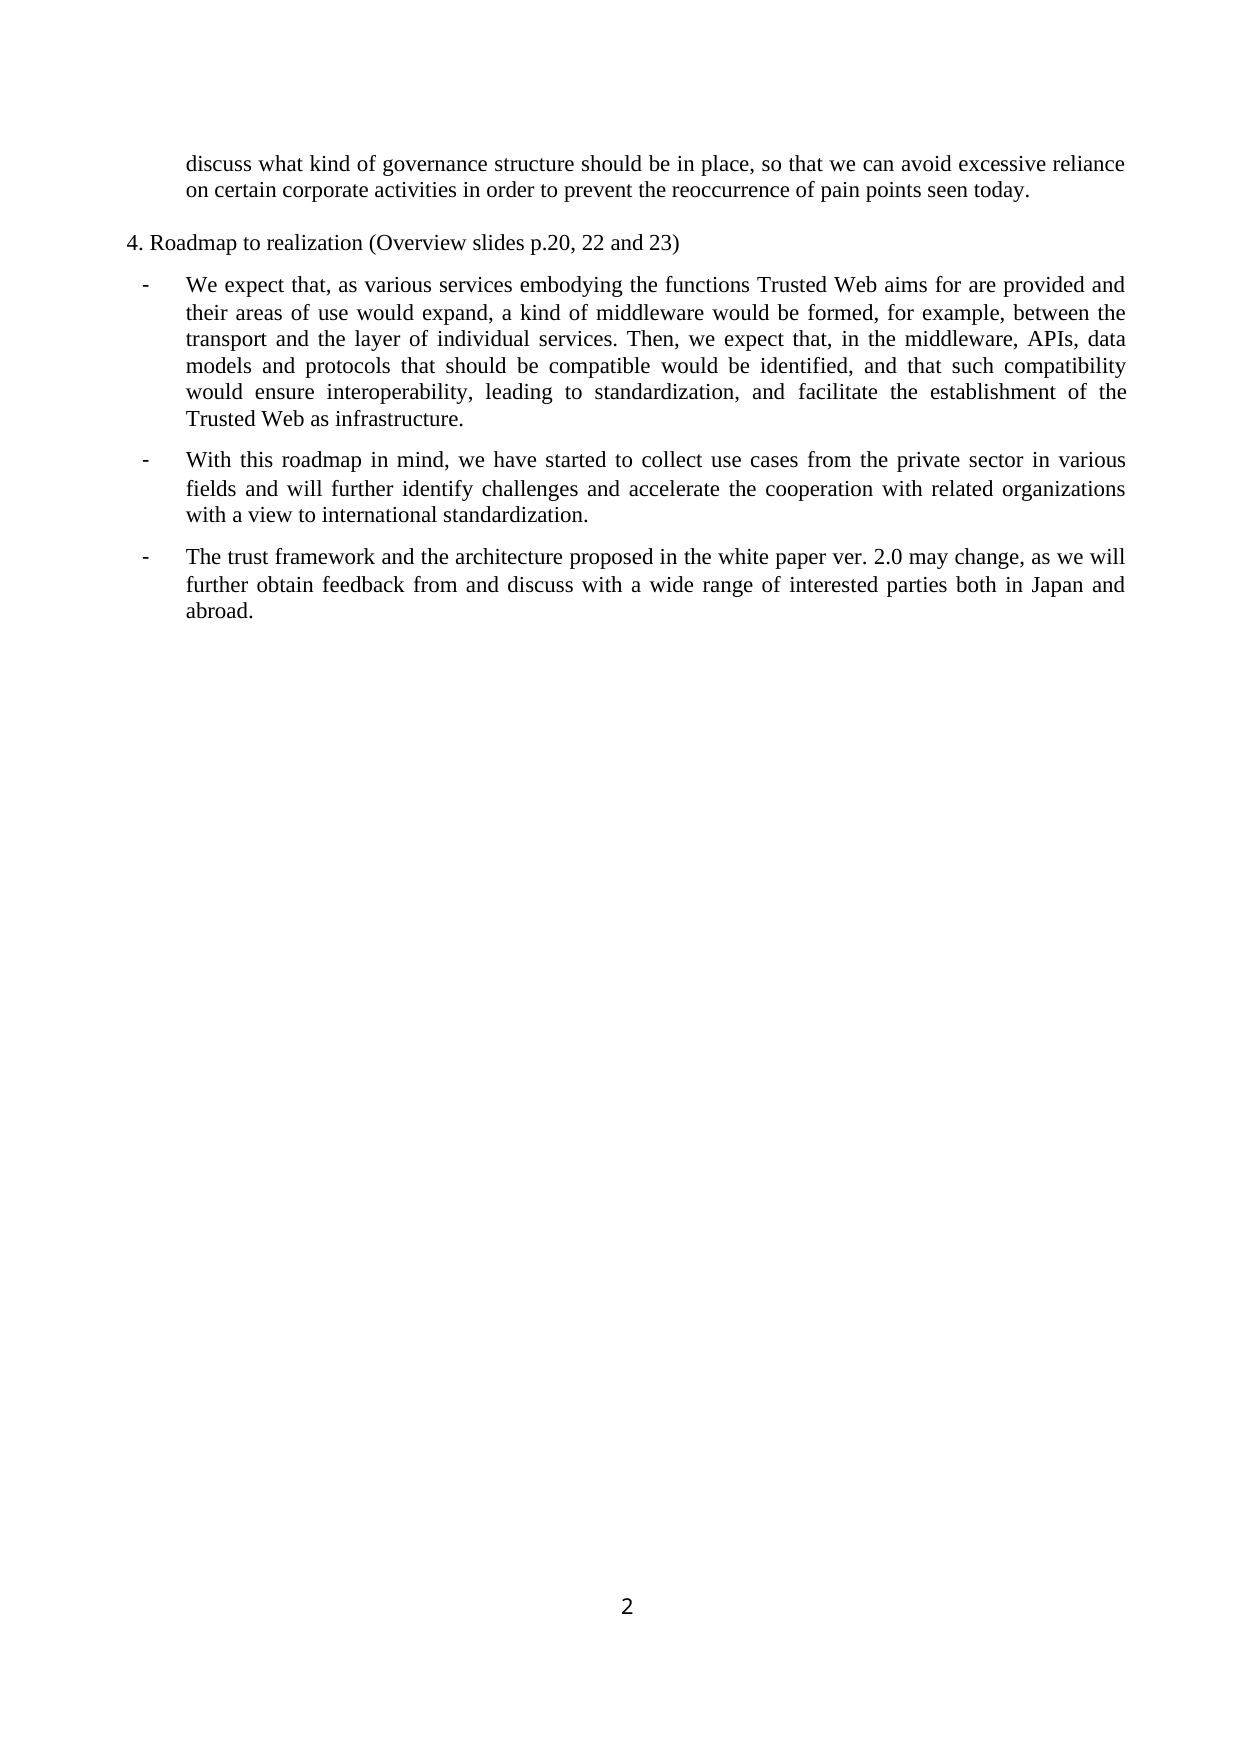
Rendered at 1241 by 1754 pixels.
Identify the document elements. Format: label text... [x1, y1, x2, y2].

list The trust framework and the architecture proposed in the white paper ver. 2.0 may change, as we will further obtain feedback from and discuss with a wide range of interested parties both in Japan and abroad. [142, 540, 1127, 624]
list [142, 150, 1127, 203]
list We expect that, as various services embodying the functions Trusted Web aims for are provided and their areas of use would expand, a kind of middleware would be formed, for example, between the transport and the layer of individual services. Then, we expect that, in the middleware, APIs, data models and protocols that should be compatible would be identified, and that such compatibility would ensure interoperability, leading to standardization, and facilitate the establishment of the Trusted Web as infrastructure. [142, 268, 1127, 431]
text 4. Roadmap to realization (Overview slides p.20, 22 and 23) [126, 229, 1127, 255]
list With this roadmap in mind, we have started to collect use cases from the private sector in various fields and will further identify challenges and accelerate the cooperation with related organizations with a view to international standardization. [142, 443, 1127, 527]
